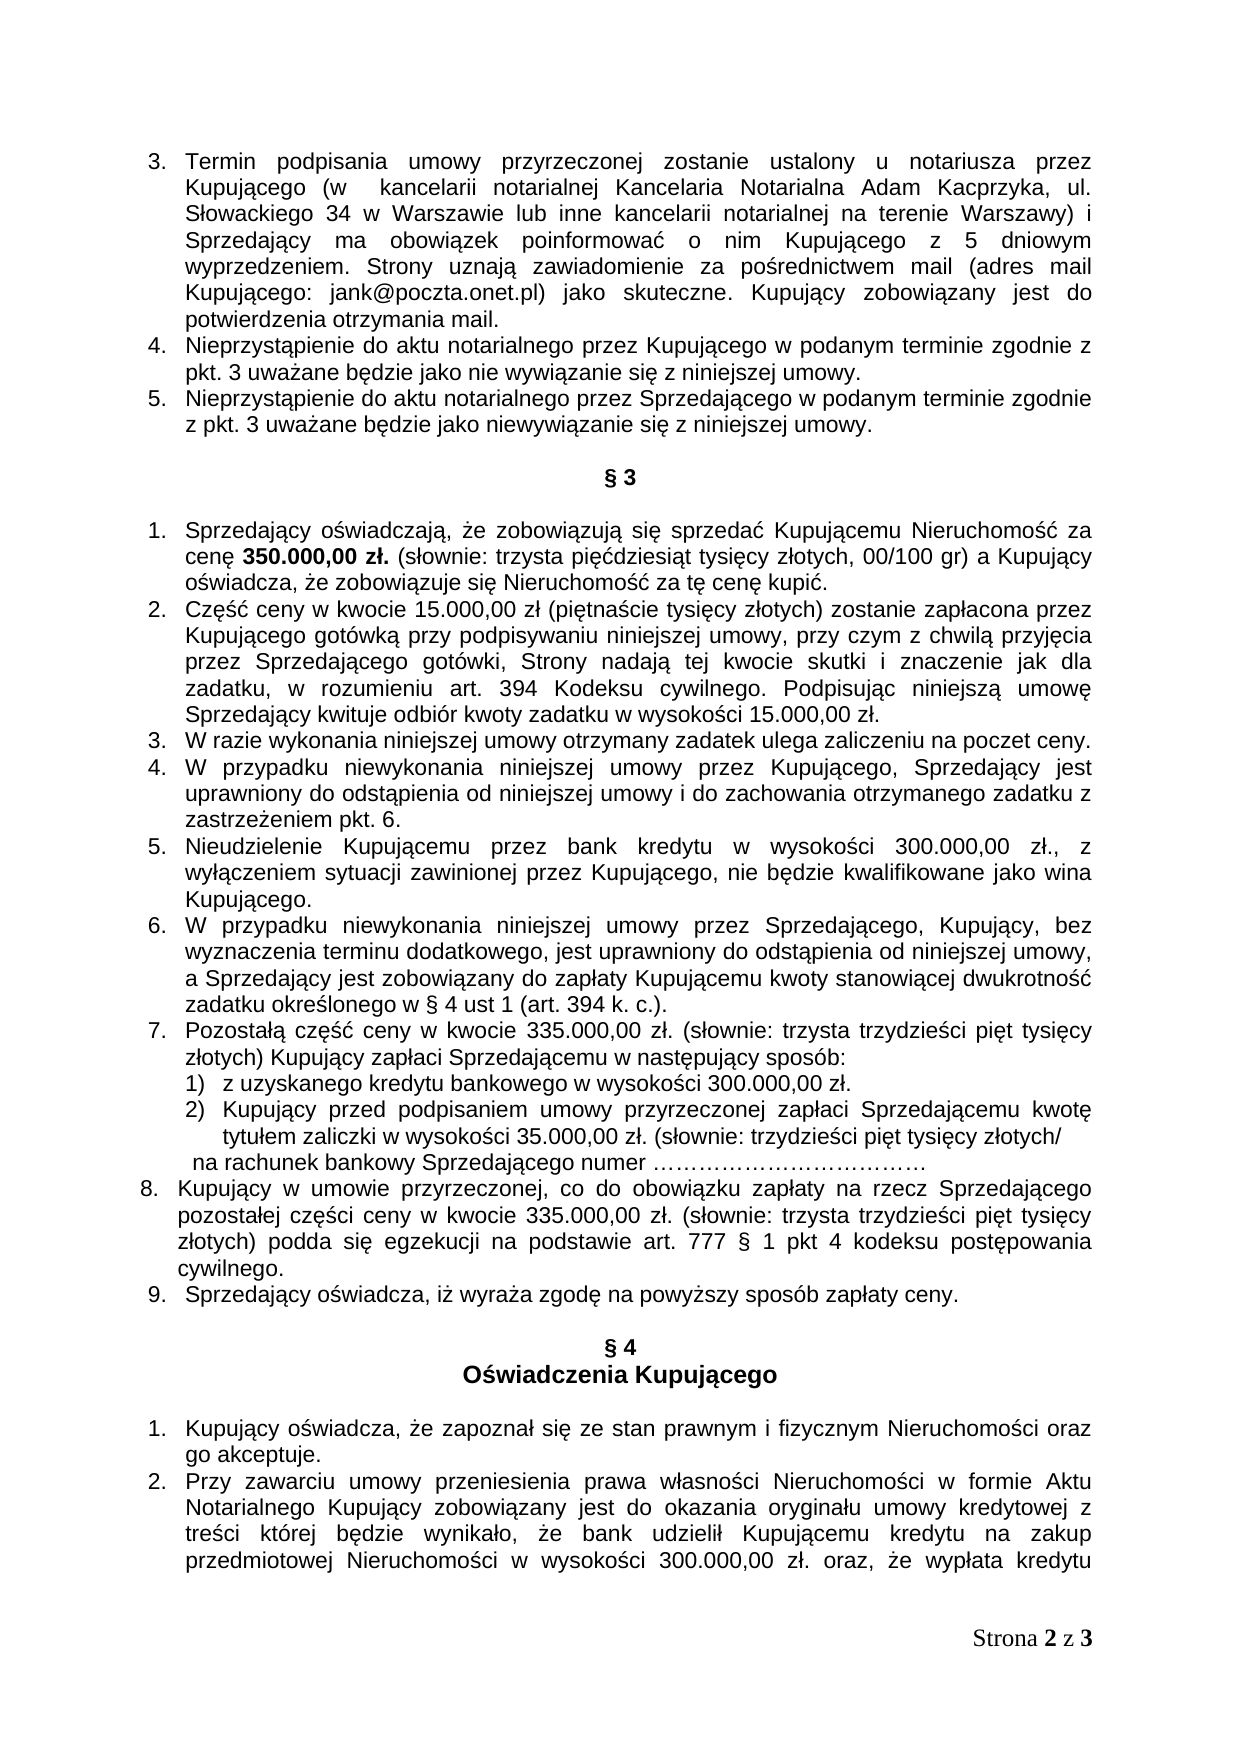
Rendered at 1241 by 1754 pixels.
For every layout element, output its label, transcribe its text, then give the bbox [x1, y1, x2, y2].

list Nieprzystąpienie do aktu notarialnego przez Kupującego w podanym terminie zgodnie z pkt. 3 uważane będzie jako nie wywiązanie się z niniejszej umowy. [148, 332, 1093, 385]
text § 4 [148, 1333, 1093, 1360]
list Pozostałą część ceny w kwocie 335.000,00 zł. (słownie: trzysta trzydzieści pięt tysięcy złotych) Kupujący zapłaci Sprzedającemu w następujący sposób: [148, 1017, 1093, 1070]
list Nieudzielenie Kupującemu przez bank kredytu w wysokości 300.000,00 zł., z wyłączeniem sytuacji zawinionej przez Kupującego, nie będzie kwalifikowane jako wina Kupującego. [148, 833, 1093, 912]
list W przypadku niewykonania niniejszej umowy przez Sprzedającego, Kupujący, bez wyznaczenia terminu dodatkowego, jest uprawniony do odstąpienia od niniejszej umowy, a Sprzedający jest zobowiązany do zapłaty Kupującemu kwoty stanowiącej dwukrotność zadatku określonego w § 4 ust 1 (art. 394 k. c.). [148, 912, 1093, 1017]
list Kupujący w umowie przyrzeczonej, co do obowiązku zapłaty na rzecz Sprzedającego pozostałej części ceny w kwocie 335.000,00 zł. (słownie: trzysta trzydzieści pięt tysięcy złotych) podda się egzekucji na podstawie art. 777 § 1 pkt 4 kodeksu postępowania cywilnego. [140, 1175, 1093, 1281]
list Nieprzystąpienie do aktu notarialnego przez Sprzedającego w podanym terminie zgodnie z pkt. 3 uważane będzie jako niewywiązanie się z niniejszej umowy. [148, 385, 1093, 437]
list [148, 1468, 1093, 1573]
list Kupujący przed podpisaniem umowy przyrzeczonej zapłaci Sprzedającemu kwotę tytułem zaliczki w wysokości 35.000,00 zł. (słownie: trzydzieści pięt tysięcy złotych/ [185, 1096, 1093, 1149]
list z uzyskanego kredytu bankowego w wysokości 300.000,00 zł. [185, 1070, 1093, 1096]
list W razie wykonania niniejszej umowy otrzymany zadatek ulega zaliczeniu na poczet ceny. [148, 727, 1093, 754]
text na rachunek bankowy Sprzedającego numer ……………………………… [148, 1149, 1093, 1175]
list W przypadku niewykonania niniejszej umowy przez Kupującego, Sprzedający jest uprawniony do odstąpienia od niniejszej umowy i do zachowania otrzymanego zadatku z zastrzeżeniem pkt. 6. [148, 754, 1093, 833]
list Sprzedający oświadczają, że zobowiązują się sprzedać Kupującemu Nieruchomość za cenę 350.000,00 zł. (słownie: trzysta pięćdziesiąt tysięcy złotych, 00/100 gr) a Kupujący oświadcza, że zobowiązuje się Nieruchomość za tę cenę kupić. [148, 517, 1093, 596]
list Kupujący oświadcza, że zapoznał się ze stan prawnym i fizycznym Nieruchomości oraz go akceptuje. [148, 1415, 1093, 1468]
list Termin podpisania umowy przyrzeczonej zostanie ustalony u notariusza przez Kupującego (w kancelarii notarialnej Kancelaria Notarialna Adam Kacprzyka, ul. Słowackiego 34 w Warszawie lub inne kancelarii notarialnej na terenie Warszawy) i Sprzedający ma obowiązek poinformować o nim Kupującego z 5 dniowym wyprzedzeniem. Strony uznają zawiadomienie za pośrednictwem mail (adres mail Kupującego: jank@poczta.onet.pl) jako skuteczne. Kupujący zobowiązany jest do potwierdzenia otrzymania mail. [148, 148, 1093, 332]
text Oświadczenia Kupującego [148, 1360, 1093, 1389]
list Sprzedający oświadcza, iż wyraża zgodę na powyższy sposób zapłaty ceny. [148, 1281, 1093, 1307]
text § 3 [148, 464, 1093, 490]
list Część ceny w kwocie 15.000,00 zł (piętnaście tysięcy złotych) zostanie zapłacona przez Kupującego gotówką przy podpisywaniu niniejszej umowy, przy czym z chwilą przyjęcia przez Sprzedającego gotówki, Strony nadają tej kwocie skutki i znaczenie jak dla zadatku, w rozumieniu art. 394 Kodeksu cywilnego. Podpisując niniejszą umowę Sprzedający kwituje odbiór kwoty zadatku w wysokości 15.000,00 zł. [148, 596, 1093, 727]
